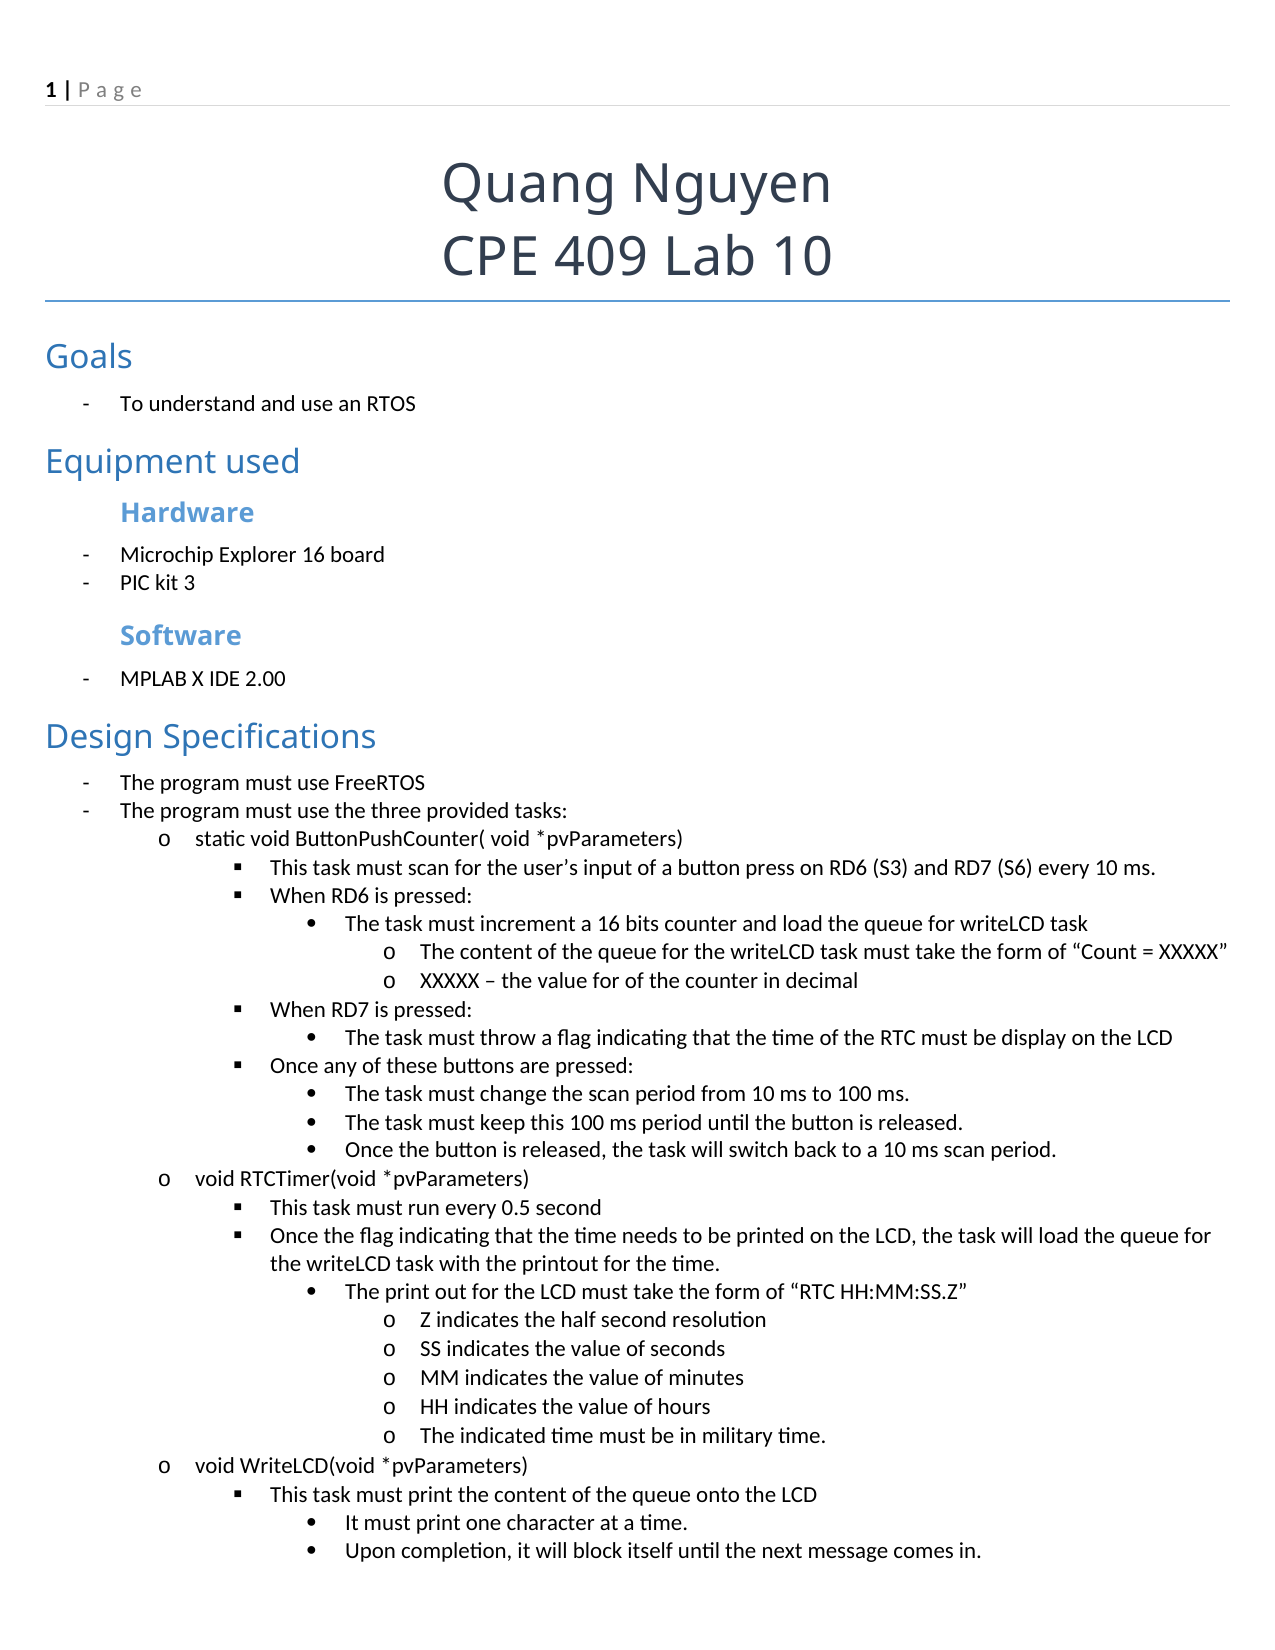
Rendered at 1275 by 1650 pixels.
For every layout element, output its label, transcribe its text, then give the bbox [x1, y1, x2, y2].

list It must print one character at a time. [307, 1508, 1230, 1536]
list Once the button is released, the task will switch back to a 10 ms scan period. [307, 1136, 1230, 1164]
list The content of the queue for the writeLCD task must take the form of “Count = XXXXX” [382, 937, 1230, 966]
list This task must scan for the user’s input of a button press on RD6 (S3) and RD7 (S6) every 10 ms. [232, 853, 1230, 881]
list The print out for the LCD must take the form of “RTC HH:MM:SS.Z” [307, 1277, 1230, 1305]
list When RD7 is pressed: [232, 996, 1230, 1023]
subtitle Goals [45, 333, 1230, 379]
subtitle Design Specifications [45, 712, 1230, 758]
list XXXXX – the value for of the counter in decimal [382, 966, 1230, 996]
list static void ButtonPushCounter( void *pvParameters) [157, 824, 1230, 853]
title CPE 409 Lab 10 [45, 218, 1230, 300]
list The task must increment a 16 bits counter and load the queue for writeLCD task [307, 909, 1230, 937]
list Upon completion, it will block itself until the next message comes in. [307, 1536, 1230, 1564]
list The task must keep this 100 ms period until the button is released. [307, 1108, 1230, 1136]
list The indicated time must be in military time. [382, 1422, 1230, 1451]
list Once any of these buttons are pressed: [232, 1052, 1230, 1079]
list The task must throw a flag indicating that the time of the RTC must be display on the LCD [307, 1023, 1230, 1052]
list This task must print the content of the queue onto the LCD [232, 1480, 1230, 1508]
list HH indicates the value of hours [382, 1392, 1230, 1422]
list void WriteLCD(void *pvParameters) [157, 1451, 1230, 1480]
list MM indicates the value of minutes [382, 1363, 1230, 1392]
list To understand and use an RTOS [82, 389, 1230, 417]
list The task must change the scan period from 10 ms to 100 ms. [307, 1079, 1230, 1108]
list This task must run every 0.5 second [232, 1193, 1230, 1221]
list The program must use the three provided tasks: [82, 796, 1230, 824]
list Z indicates the half second resolution [382, 1305, 1230, 1334]
list Microchip Explorer 16 board [82, 540, 1230, 568]
subtitle Hardware [45, 493, 1230, 530]
list When RD6 is pressed: [232, 881, 1230, 909]
subtitle Software [45, 617, 1230, 654]
list void RTCTimer(void *pvParameters) [157, 1164, 1230, 1193]
subtitle Equipment used [45, 438, 1230, 483]
list PIC kit 3 [82, 568, 1230, 596]
title Quang Nguyen [45, 144, 1230, 218]
list MPLAB X IDE 2.00 [82, 664, 1230, 692]
list Once the flag indicating that the time needs to be printed on the LCD, the task will load the queue for the writeLCD task with the printout for the time. [232, 1221, 1230, 1277]
list SS indicates the value of seconds [382, 1334, 1230, 1363]
list The program must use FreeRTOS [82, 768, 1230, 796]
